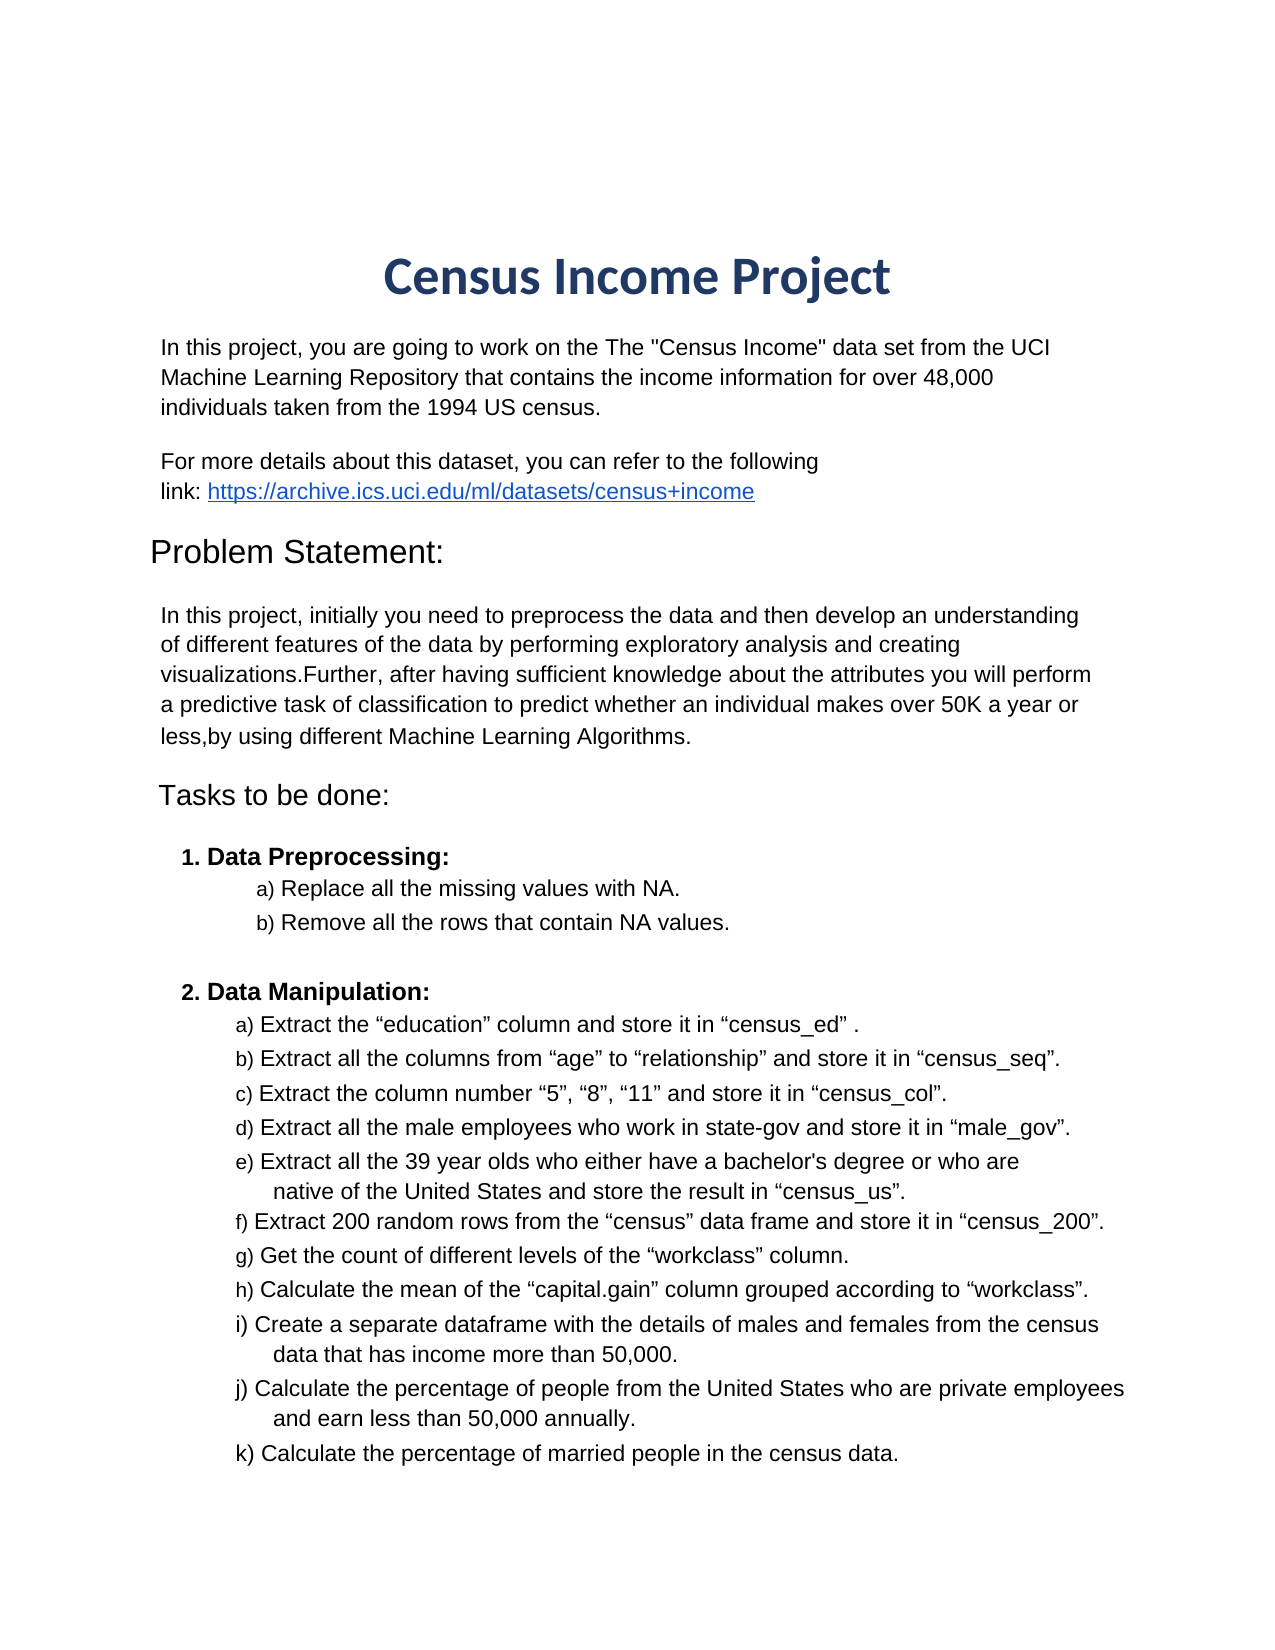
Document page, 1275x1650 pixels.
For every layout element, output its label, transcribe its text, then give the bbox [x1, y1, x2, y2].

text Census Income Project [150, 242, 1125, 308]
text In this project, you are going to work on the The "Census Income" data set from the UCI Machine Learning Repository that contains the income information for over 48,000 individuals taken from the 1994 US census. [160, 334, 1092, 420]
text k) Calculate the percentage of married people in the census data. [235, 1440, 1125, 1466]
text h) Calculate the mean of the “capital.gain” column grouped according to “workclass”. [235, 1276, 1125, 1302]
text c) Extract the column number “5”, “8”, “11” and store it in “census_col”. [235, 1079, 1125, 1106]
text d) Extract all the male employees who work in state-gov and store it in “male_gov”. [235, 1114, 1125, 1140]
subtitle 1. Data Preprocessing: [181, 842, 1125, 871]
text b) Extract all the columns from “age” to “relationship” and store it in “census_seq”. [235, 1045, 1125, 1071]
text For more details about this dataset, you can refer to the following link: https://archive.ics.uci.edu/ml/datasets/census+income [160, 448, 848, 504]
subtitle Problem Statement: [150, 533, 1125, 571]
text j) Calculate the percentage of people from the United States who are private employees and earn less than 50,000 annually. [235, 1375, 1125, 1432]
text i) Create a separate dataframe with the details of males and females from the census data that has income more than 50,000. [235, 1311, 1125, 1367]
text g) Get the count of different levels of the “workclass” column. [235, 1242, 1125, 1268]
text In this project, initially you need to preprocess the data and then develop an understanding of different features of the data by performing exploratory analysis and creating visualizations.Further, after having sufficient knowledge about the attributes you will perform a predictive task of classification to predict whether an individual makes over 50K a year or less,by using different Machine Learning Algorithms. [160, 602, 1092, 749]
text a) Extract the “education” column and store it in “census_ed” . [235, 1011, 1125, 1037]
text b) Remove all the rows that contain NA values. [256, 909, 1125, 936]
subtitle 2. Data Manipulation: [181, 977, 1125, 1006]
text f) Extract 200 random rows from the “census” data frame and store it in “census_200”. [235, 1208, 1125, 1234]
text e) Extract all the 39 year olds who either have a bachelor's degree or who are native of the United States and store the result in “census_us”. [235, 1148, 1067, 1204]
text a) Replace all the missing values with NA. [256, 875, 1125, 901]
text Tasks to be done: [150, 778, 1125, 812]
